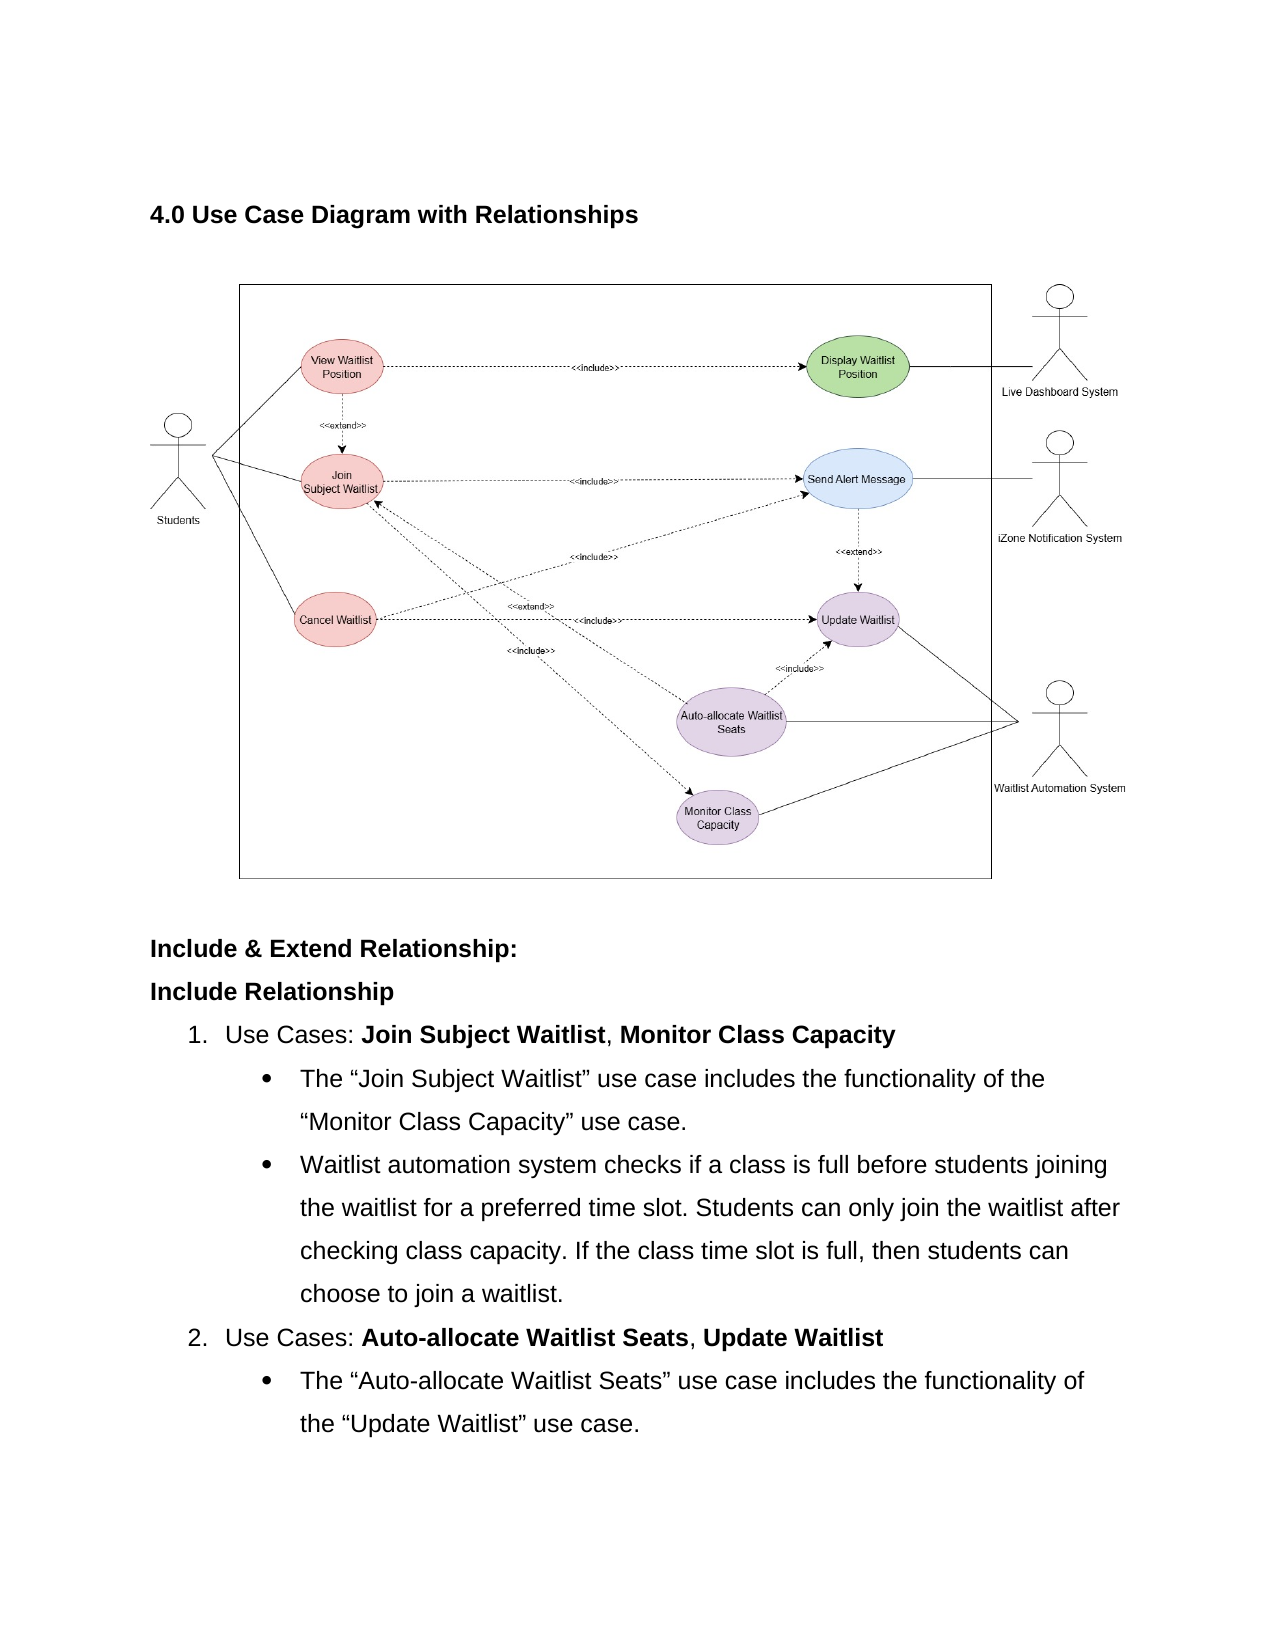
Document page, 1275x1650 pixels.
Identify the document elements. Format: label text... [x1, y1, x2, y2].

list The “Auto-allocate Waitlist Seats” use case includes the functionality of the “Update Waitlist” use case. [262, 1366, 1125, 1438]
list The “Join Subject Waitlist” use case includes the functionality of the “Monitor Class Capacity” use case. [262, 1063, 1125, 1136]
list Waitlist automation system checks if a class is full before students joining the waitlist for a preferred time slot. Students can only join the waitlist after checking class capacity. If the class time slot is full, then students can choose to join a waitlist. [262, 1150, 1125, 1308]
text Include Relationship [150, 977, 1125, 1006]
text Include & Extend Relationship: [150, 934, 1125, 963]
list Use Cases: Auto-allocate Waitlist Seats, Update Waitlist [187, 1322, 1125, 1351]
picture [150, 284, 1125, 879]
list Use Cases: Join Subject Waitlist, Monitor Class Capacity [187, 1020, 1125, 1049]
subtitle 4.0 Use Case Diagram with Relationships [150, 200, 1125, 229]
